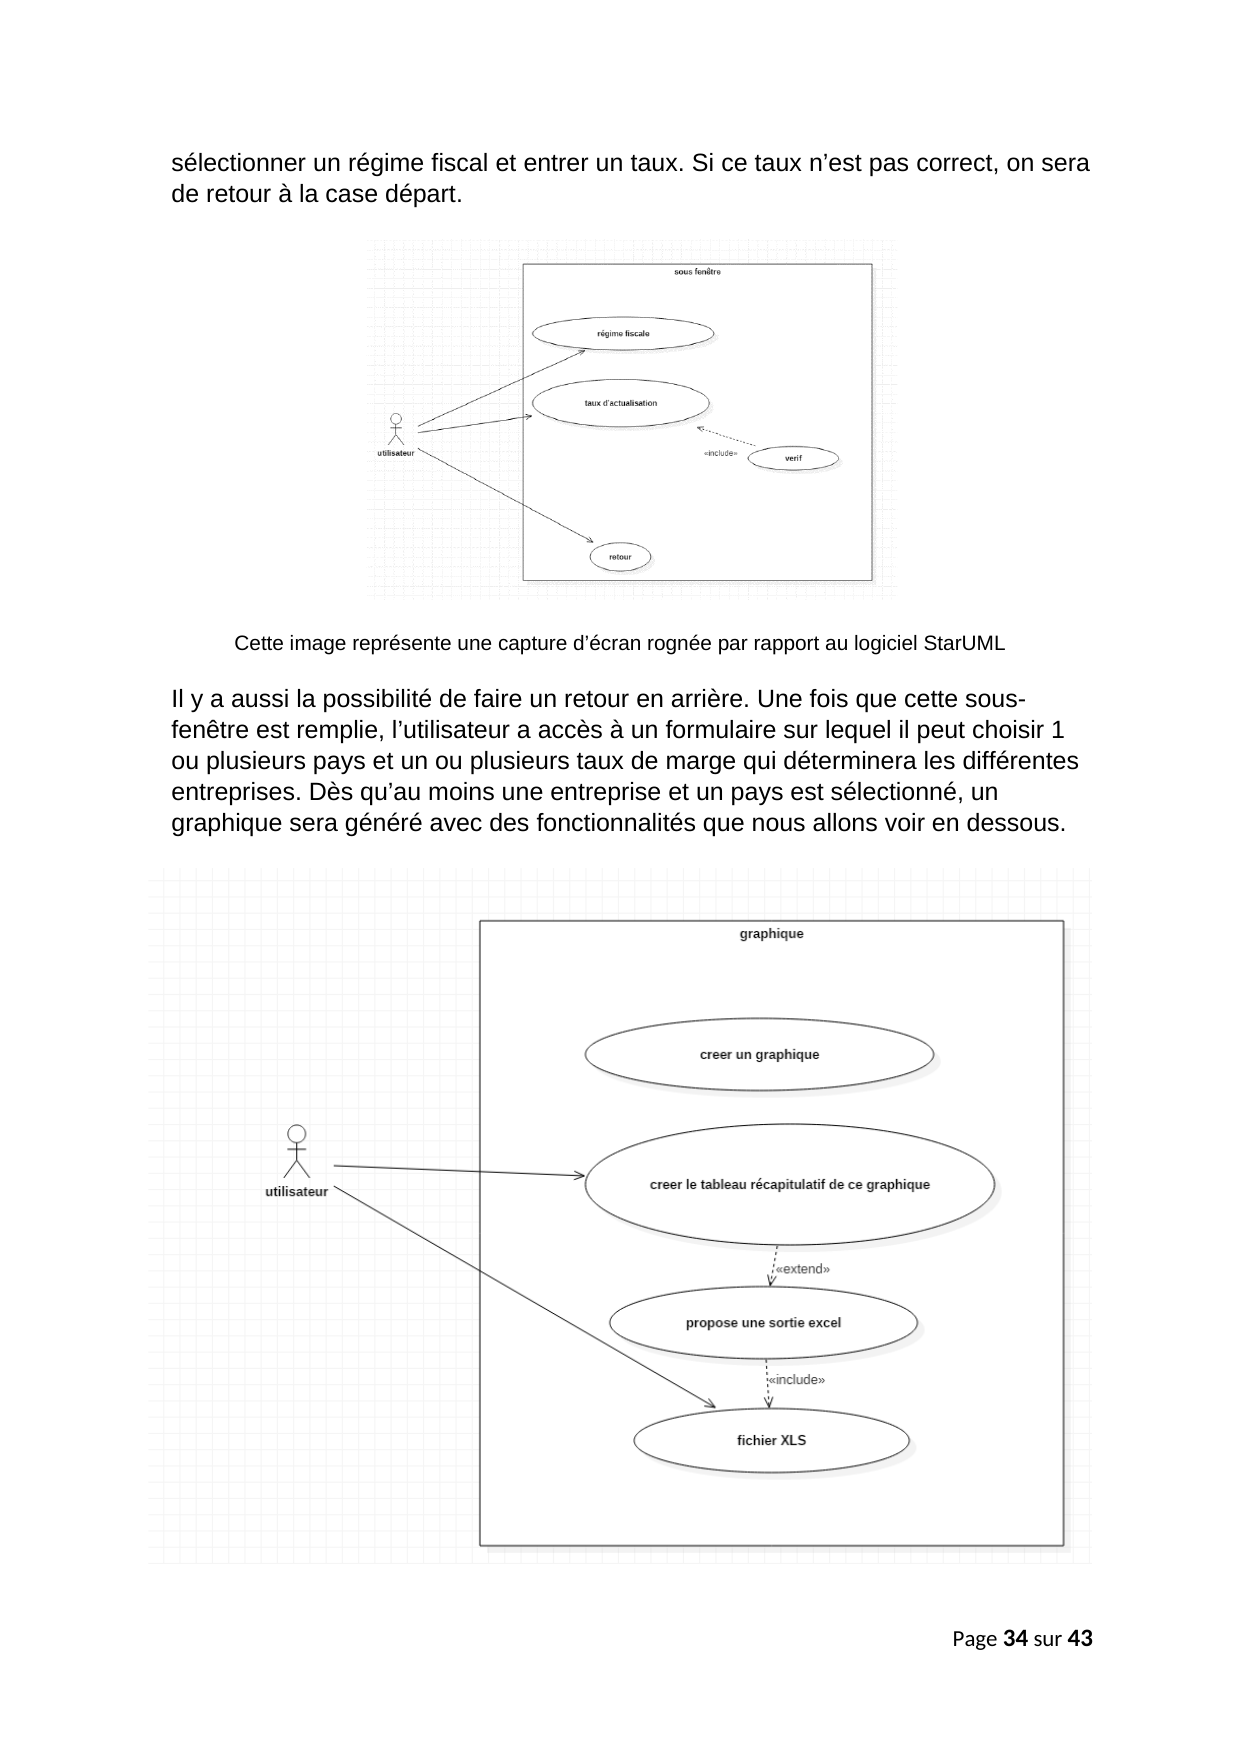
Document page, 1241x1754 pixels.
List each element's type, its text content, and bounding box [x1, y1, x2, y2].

picture [148, 868, 1092, 1564]
text Cette image représente une capture d’écran rognée par rapport au logiciel StarUML [148, 631, 1093, 655]
picture [366, 238, 898, 600]
text Il y a aussi la possibilité de faire un retour en arrière. Une fois que cette sous-fenêtre est remplie, l’utilisateur a accès à un formulaire sur lequel il peut choisir 1 ou plusieurs pays et un ou plusieurs taux de marge qui déterminera les différentes entreprises. Dès qu’au moins une entreprise et un pays est sélectionné, un graphique sera généré avec des fonctionnalités que nous allons voir en dessous. [171, 684, 1093, 837]
